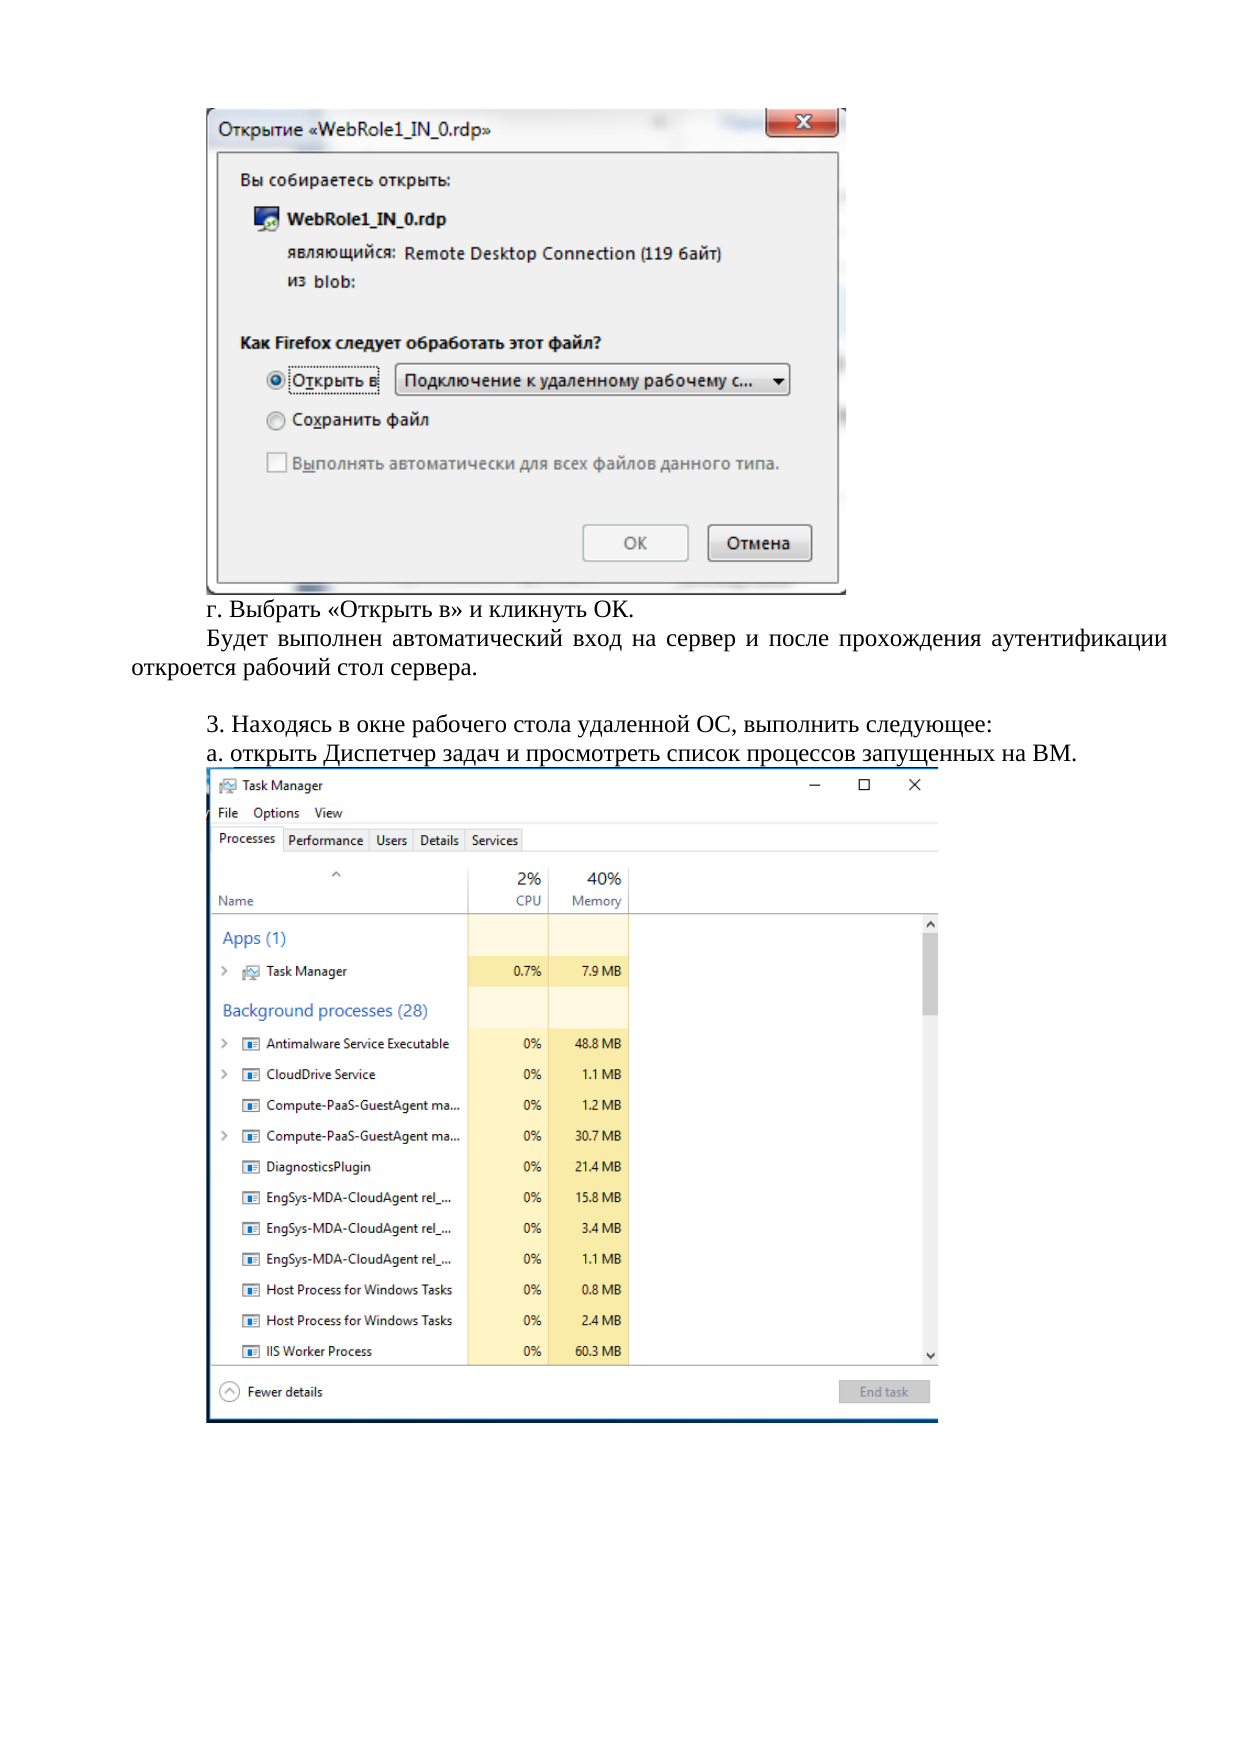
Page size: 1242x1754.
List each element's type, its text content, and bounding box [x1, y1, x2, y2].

text 3. Находясь в окне рабочего стола удаленной ОС, выполнить следующее: [131, 709, 1169, 738]
text а. открыть Диспетчер задач и просмотреть список процессов запущенных на ВМ. [131, 738, 1169, 767]
text Будет выполнен автоматический вход на сервер и после прохождения аутентификации откроется рабочий стол сервера. [131, 623, 1169, 681]
picture [206, 108, 847, 595]
text г. Выбрать «Открыть в» и кликнуть ОК. [131, 594, 1169, 623]
picture [206, 767, 939, 1423]
